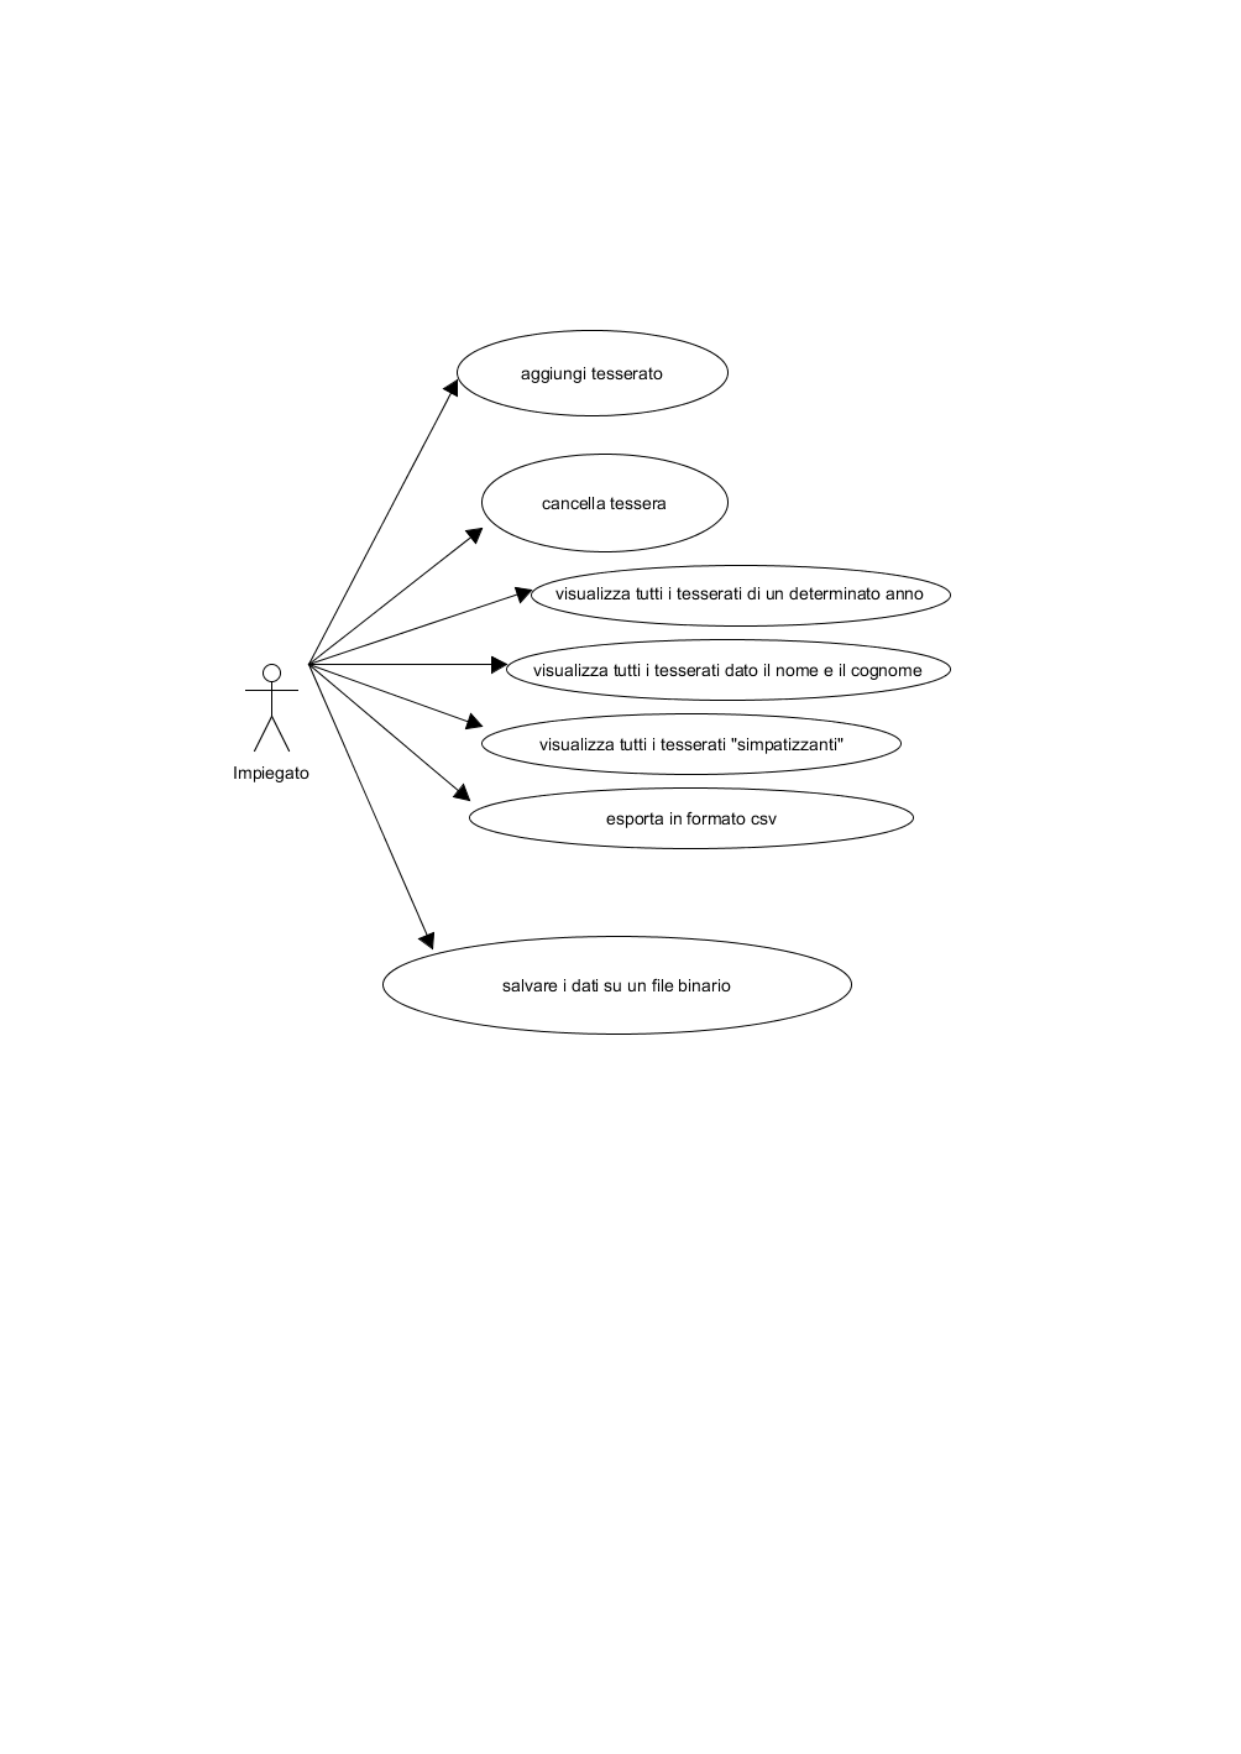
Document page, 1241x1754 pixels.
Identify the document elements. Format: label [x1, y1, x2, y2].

picture [118, 147, 1123, 1182]
